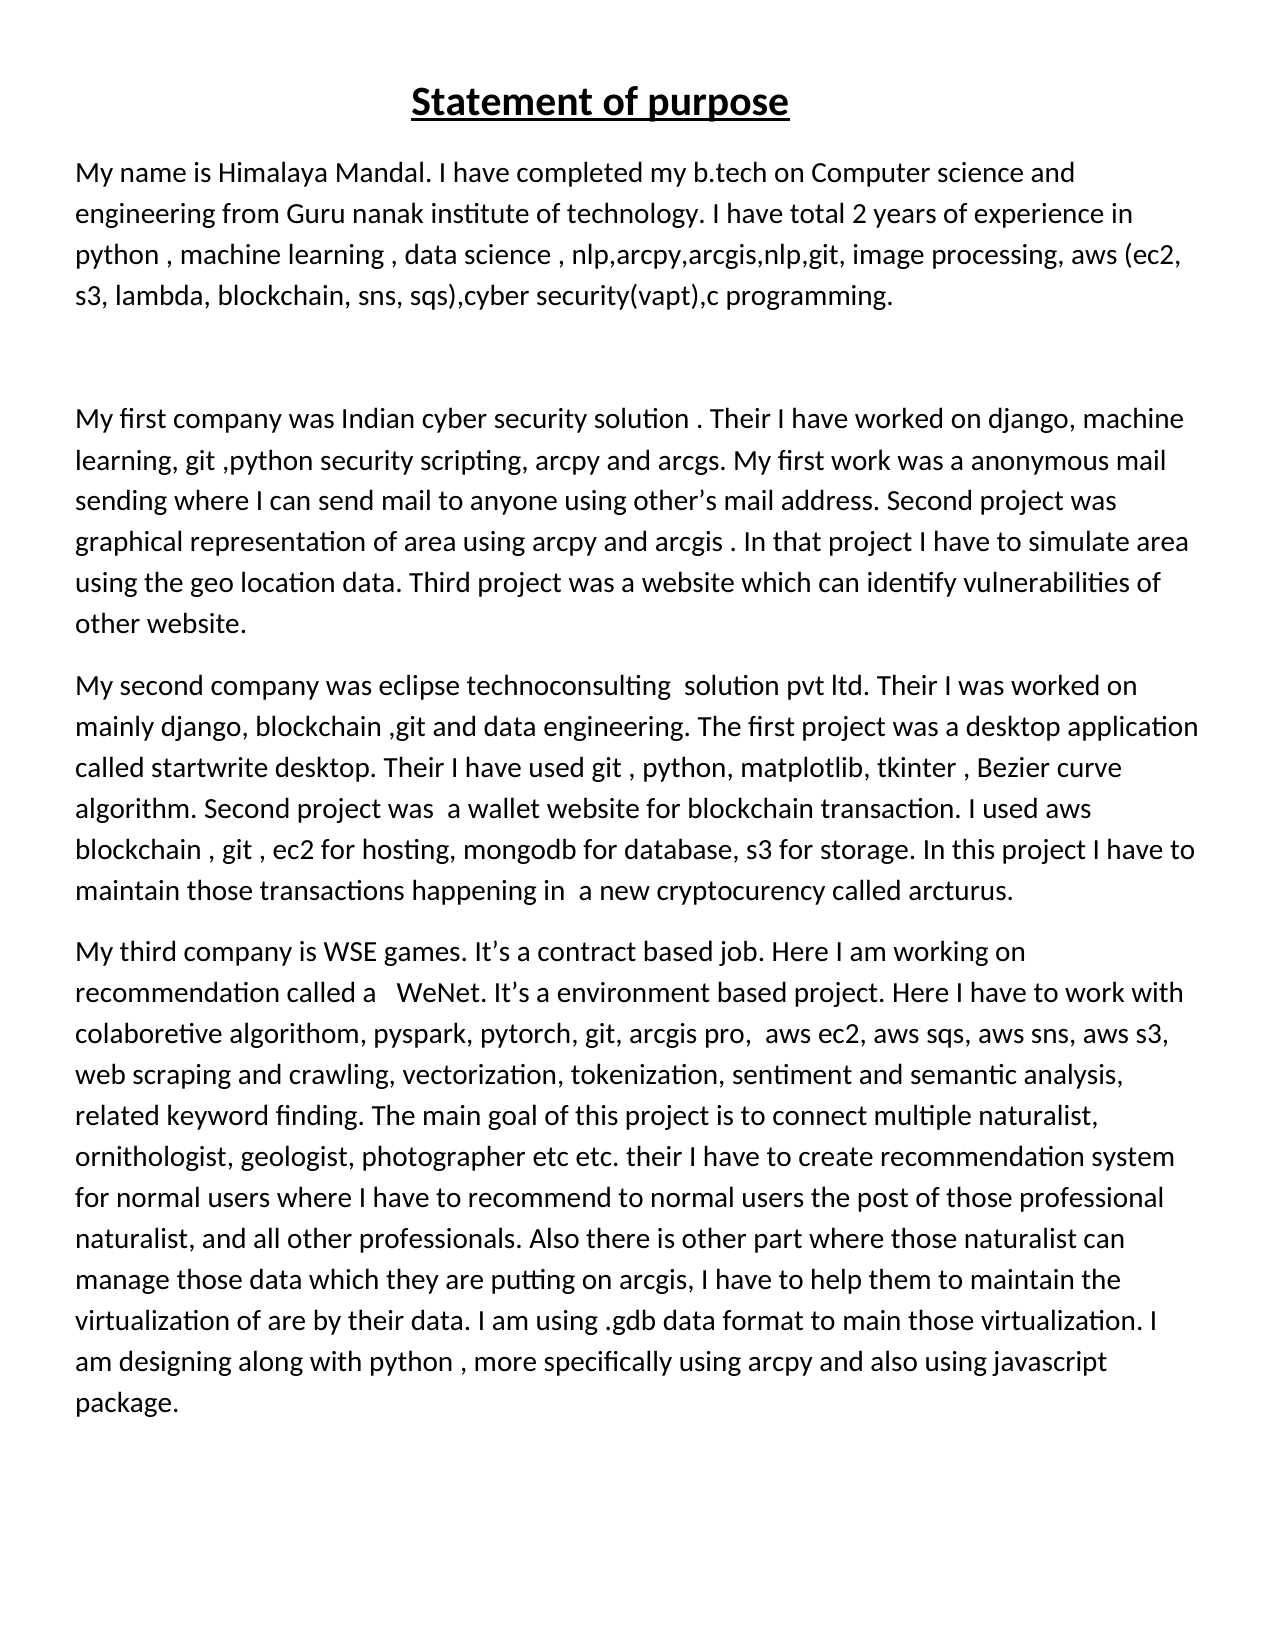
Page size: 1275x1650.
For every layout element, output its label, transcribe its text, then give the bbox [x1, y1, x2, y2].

text My name is Himalaya Mandal. I have completed my b.tech on Computer science and engineering from Guru nanak institute of technology. I have total 2 years of experience in python , machine learning , data science , nlp,arcpy,arcgis,nlp,git, image processing, aws (ec2, s3, lambda, blockchain, sns, sqs),cyber security(vapt),c programming. [75, 154, 1200, 313]
text Statement of purpose [75, 75, 1200, 126]
text My second company was eclipse technoconsulting solution pvt ltd. Their I was worked on mainly django, blockchain ,git and data engineering. The first project was a desktop application called startwrite desktop. Their I have used git , python, matplotlib, tkinter , Bezier curve algorithm. Second project was a wallet website for blockchain transaction. I used aws blockchain , git , ec2 for hosting, mongodb for database, s3 for storage. In this project I have to maintain those transactions happening in a new cryptocurency called arcturus. [75, 667, 1200, 907]
text My first company was Indian cyber security solution . Their I have worked on django, machine learning, git ,python security scripting, arcpy and arcgs. My first work was a anonymous mail sending where I can send mail to anyone using other’s mail address. Second project was graphical representation of area using arcpy and arcgis . In that project I have to simulate area using the geo location data. Third project was a website which can identify vulnerabilities of other website. [75, 401, 1200, 641]
text My third company is WSE games. It’s a contract based job. Here I am working on recommendation called a WeNet. It’s a environment based project. Here I have to work with colaboretive algorithom, pyspark, pytorch, git, arcgis pro, aws ec2, aws sqs, aws sns, aws s3, web scraping and crawling, vectorization, tokenization, sentiment and semantic analysis, related keyword finding. The main goal of this project is to connect multiple naturalist, ornithologist, geologist, photographer etc etc. their I have to create recommendation system for normal users where I have to recommend to normal users the post of those professional naturalist, and all other professionals. Also there is other part where those naturalist can manage those data which they are putting on arcgis, I have to help them to maintain the virtualization of are by their data. I am using .gdb data format to main those virtualization. I am designing along with python , more specifically using arcpy and also using javascript package. [75, 933, 1200, 1419]
